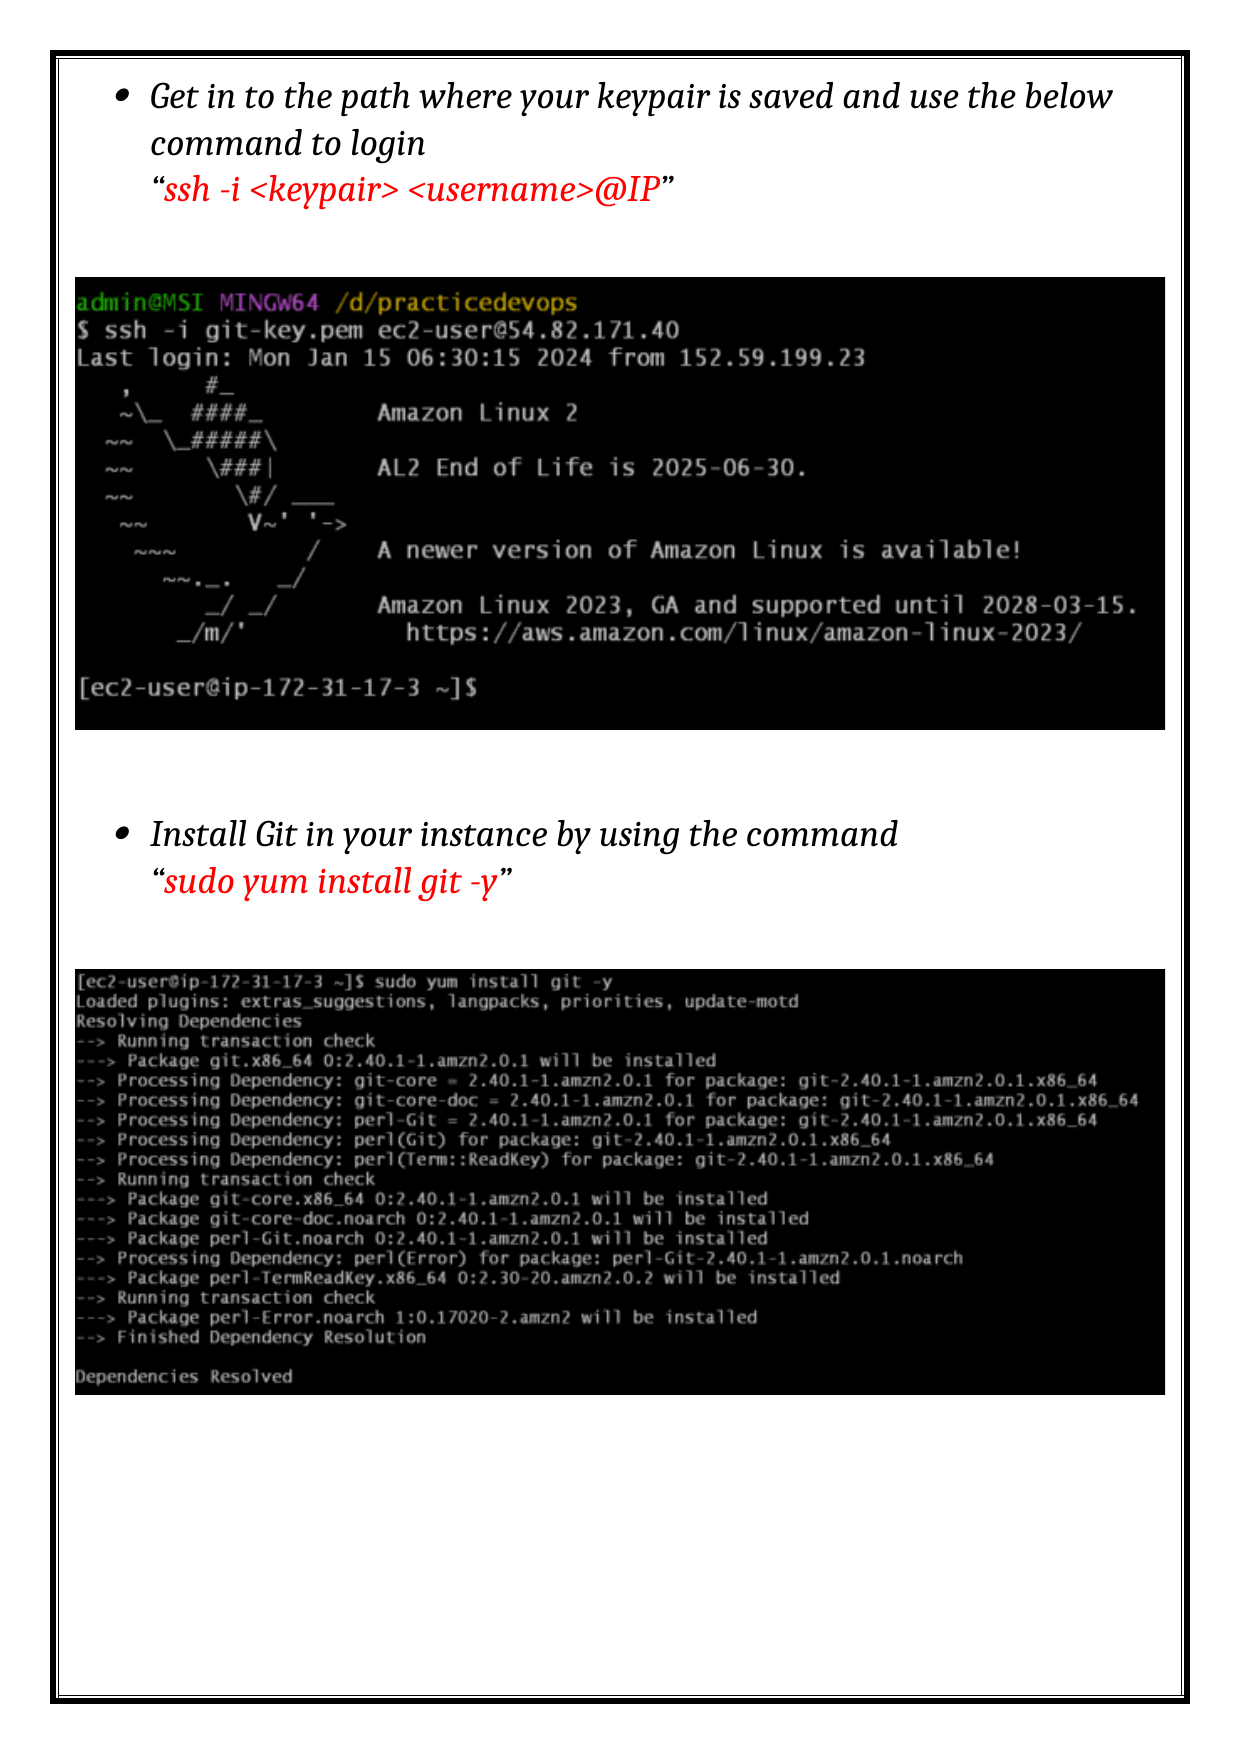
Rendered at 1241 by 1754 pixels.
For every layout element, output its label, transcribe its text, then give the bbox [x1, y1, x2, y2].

picture [75, 969, 1166, 1395]
list Get in to the path where your keypair is saved and use the below command to login [112, 75, 1165, 165]
picture [75, 277, 1166, 730]
list Install Git in your instance by using the command [112, 813, 1165, 856]
list “sudo yum install git -y” [150, 859, 1165, 903]
list “ssh -i <keypair> <username>@IP” [150, 168, 1165, 211]
